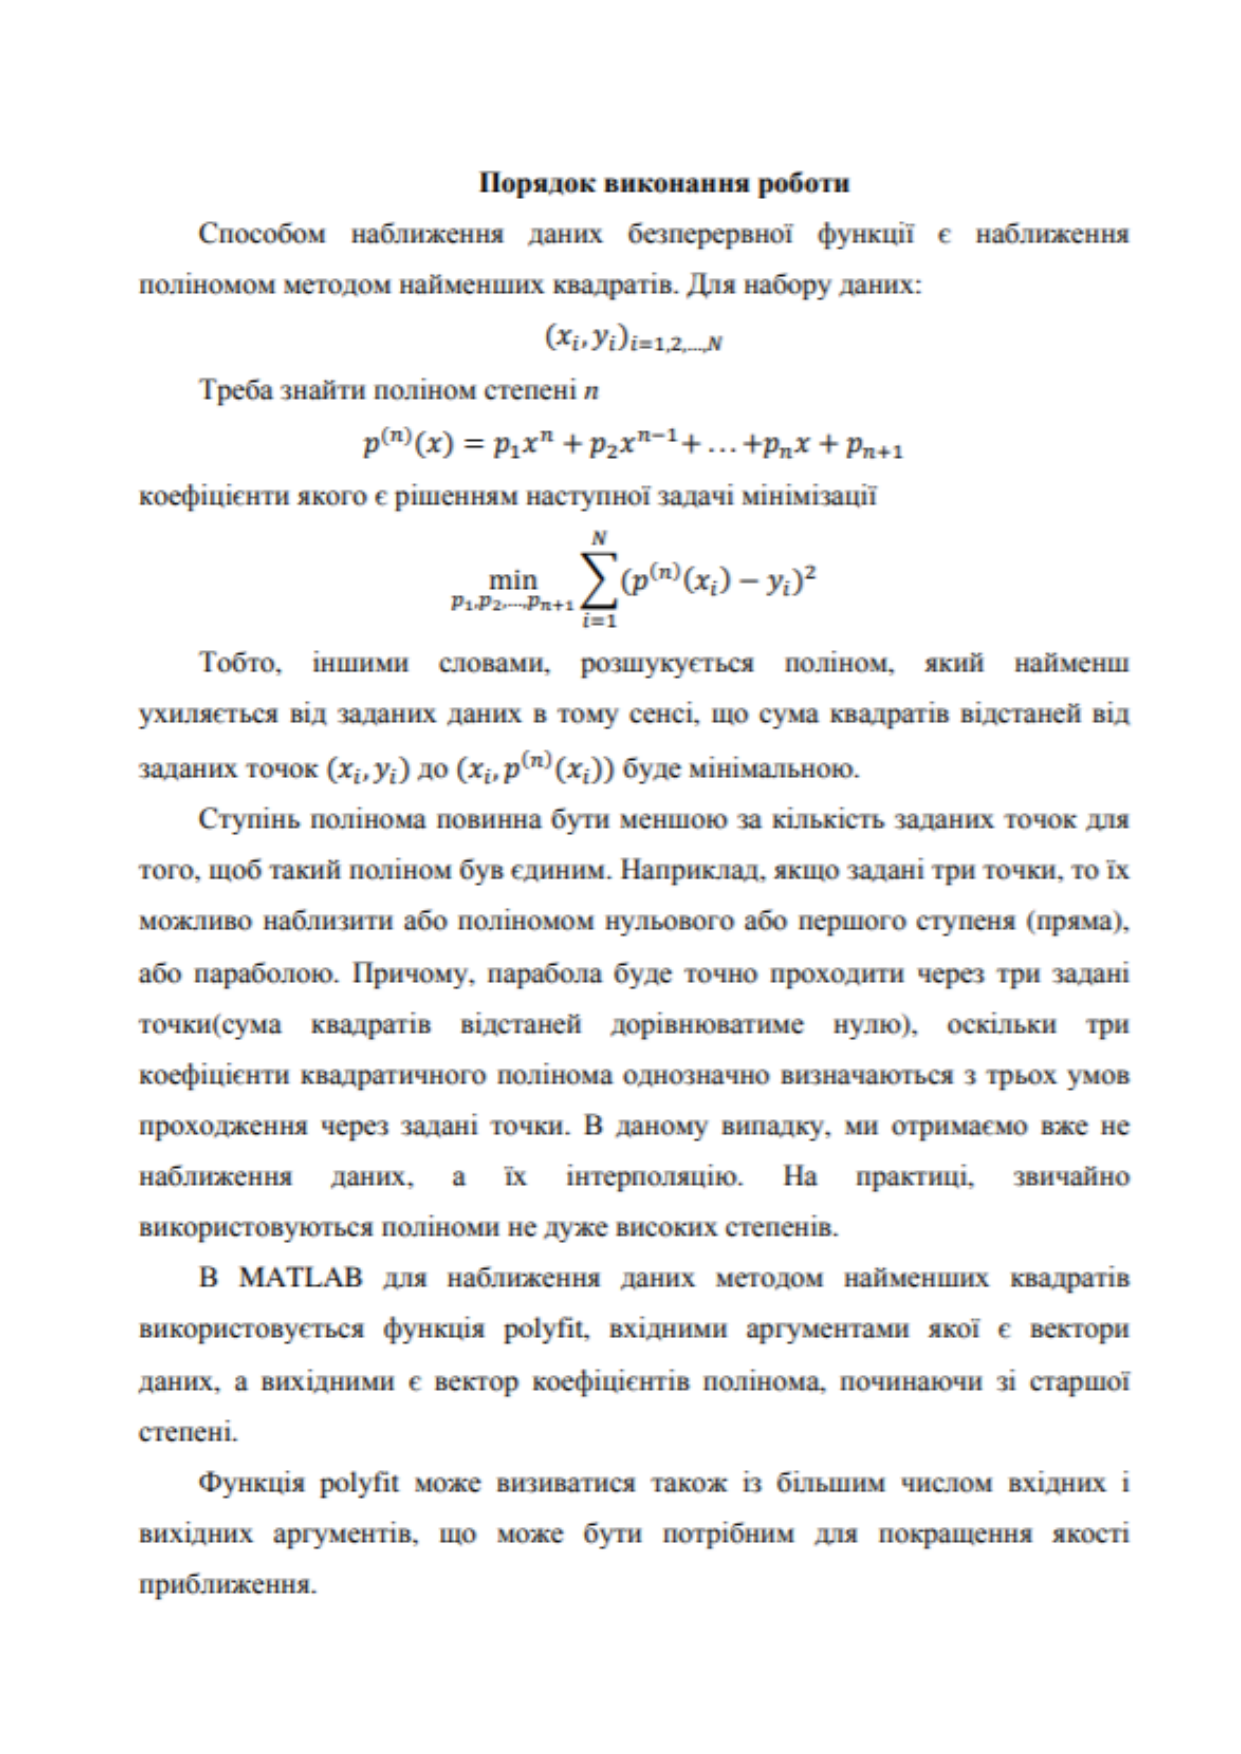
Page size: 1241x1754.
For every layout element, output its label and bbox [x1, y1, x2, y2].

picture [103, 144, 1155, 1636]
